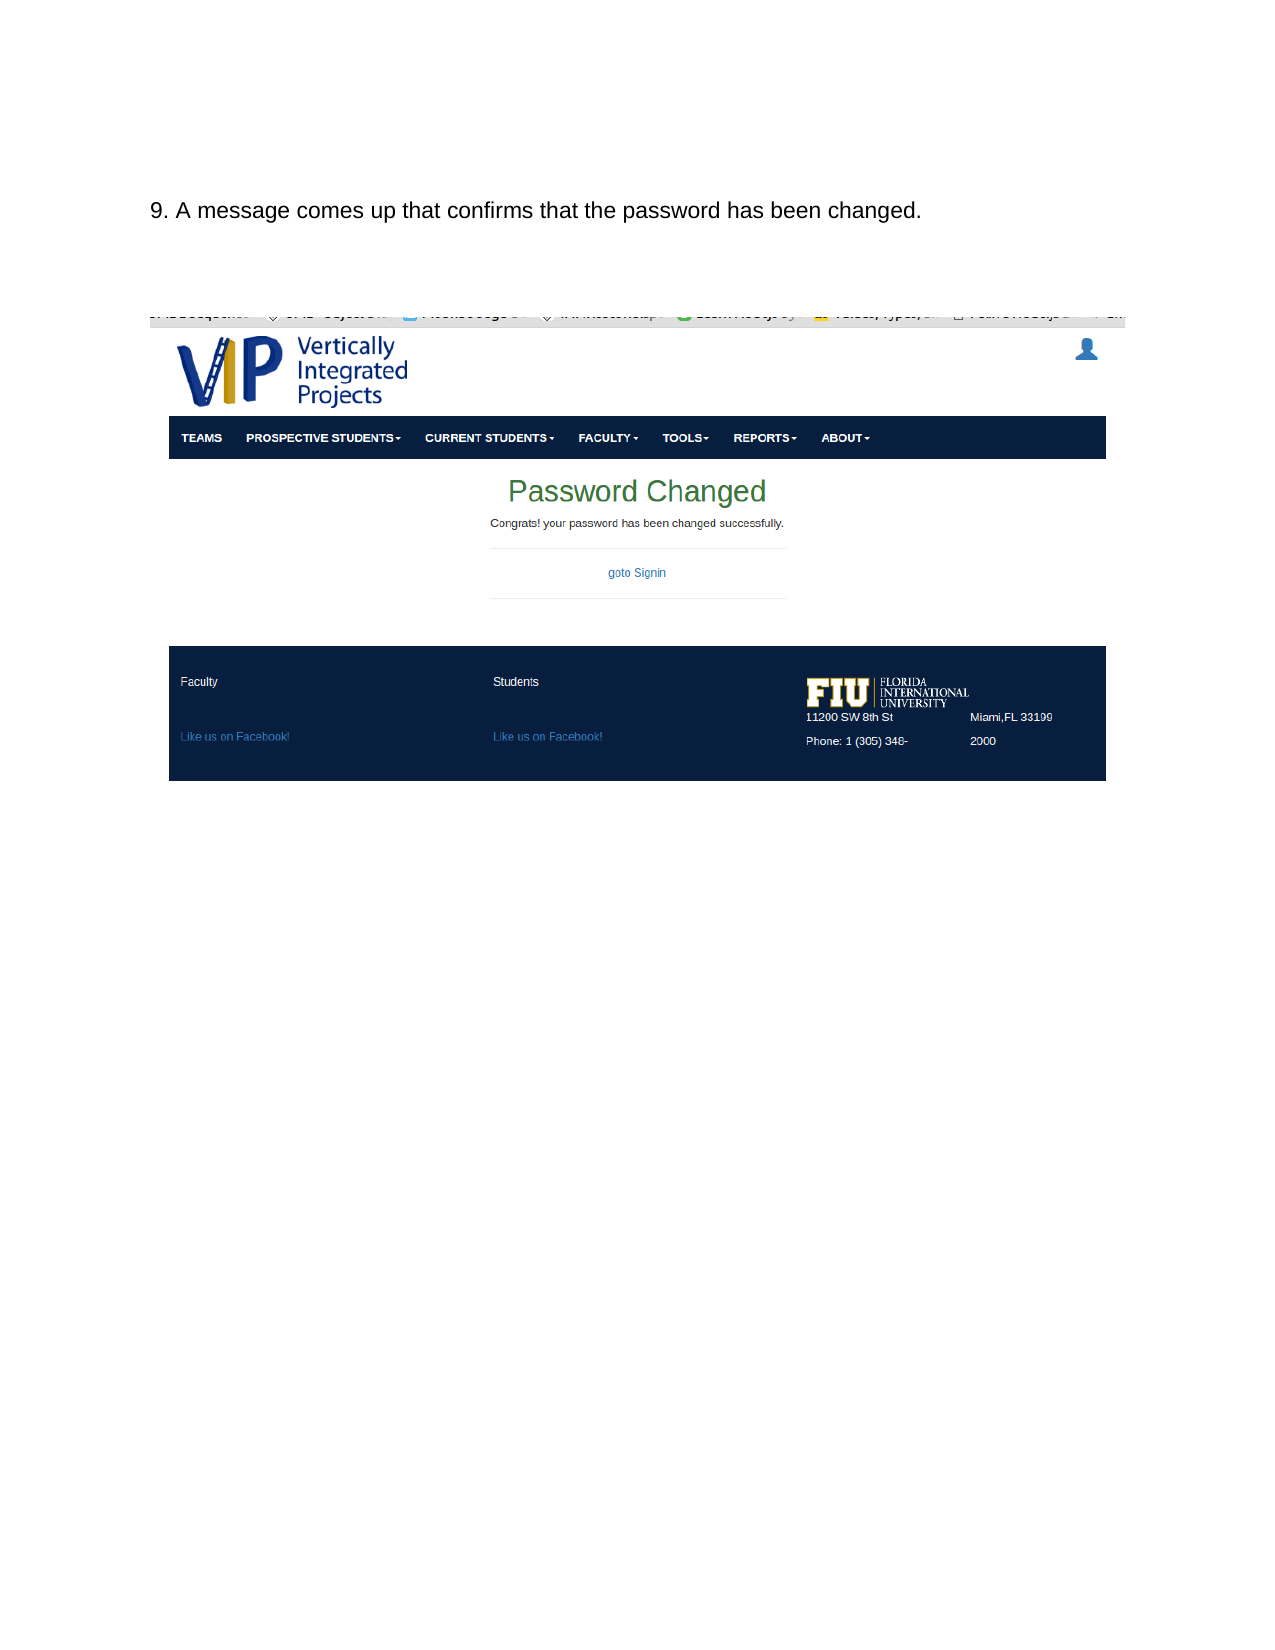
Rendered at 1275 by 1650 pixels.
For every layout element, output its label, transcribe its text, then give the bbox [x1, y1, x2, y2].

picture [150, 317, 1125, 795]
text 9. A message comes up that confirms that the password has been changed. [150, 197, 1125, 223]
